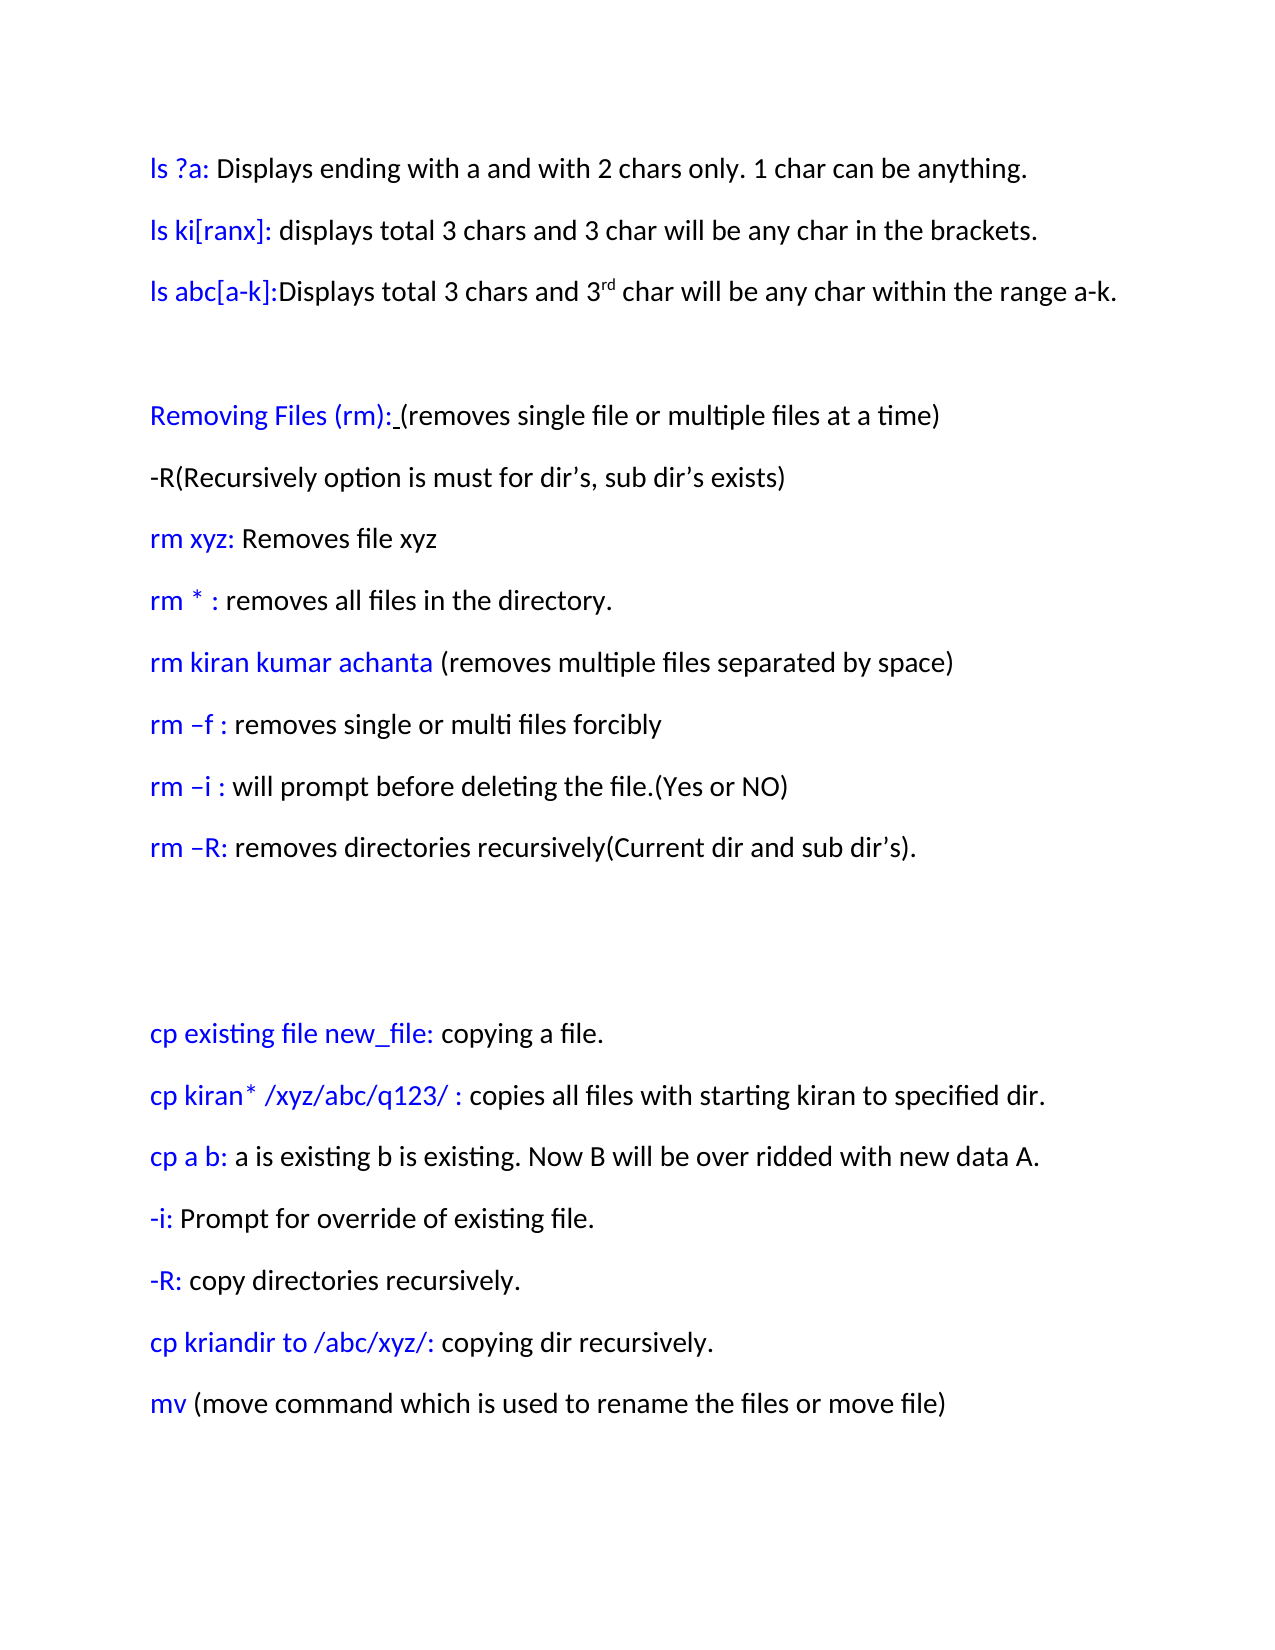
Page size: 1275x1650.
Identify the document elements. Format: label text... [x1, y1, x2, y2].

text ls ?a: Displays ending with a and with 2 chars only. 1 char can be anything. [150, 150, 1125, 186]
text rm xyz: Removes file xyz [150, 521, 1125, 556]
text Removing Files (rm): (removes single file or multiple files at a time) [150, 397, 1125, 433]
text -R: copy directories recursively. [150, 1262, 1125, 1297]
text -i: Prompt for override of existing file. [150, 1200, 1125, 1236]
text rm –f : removes single or multi files forcibly [150, 706, 1125, 742]
text rm kiran kumar achanta (removes multiple files separated by space) [150, 644, 1125, 680]
text ls ki[ranx]: displays total 3 chars and 3 char will be any char in the brackets. [150, 212, 1125, 247]
text ls abc[a-k]:Displays total 3 chars and 3rd char will be any char within the range a-k. [150, 273, 1125, 309]
text cp kriandir to /abc/xyz/: copying dir recursively. [150, 1324, 1125, 1359]
text mv (move command which is used to rename the files or move file) [150, 1385, 1125, 1421]
text -R(Recursively option is must for dir’s, sub dir’s exists) [150, 459, 1125, 494]
text rm –i : will prompt before deleting the file.(Yes or NO) [150, 768, 1125, 803]
text rm * : removes all files in the directory. [150, 582, 1125, 618]
text cp kiran* /xyz/abc/q123/ : copies all files with starting kiran to specified dir. [150, 1077, 1125, 1112]
text rm –R: removes directories recursively(Current dir and sub dir’s). [150, 829, 1125, 865]
text cp existing file new_file: copying a file. [150, 1015, 1125, 1050]
text cp a b: a is existing b is existing. Now B will be over ridded with new data A. [150, 1138, 1125, 1174]
